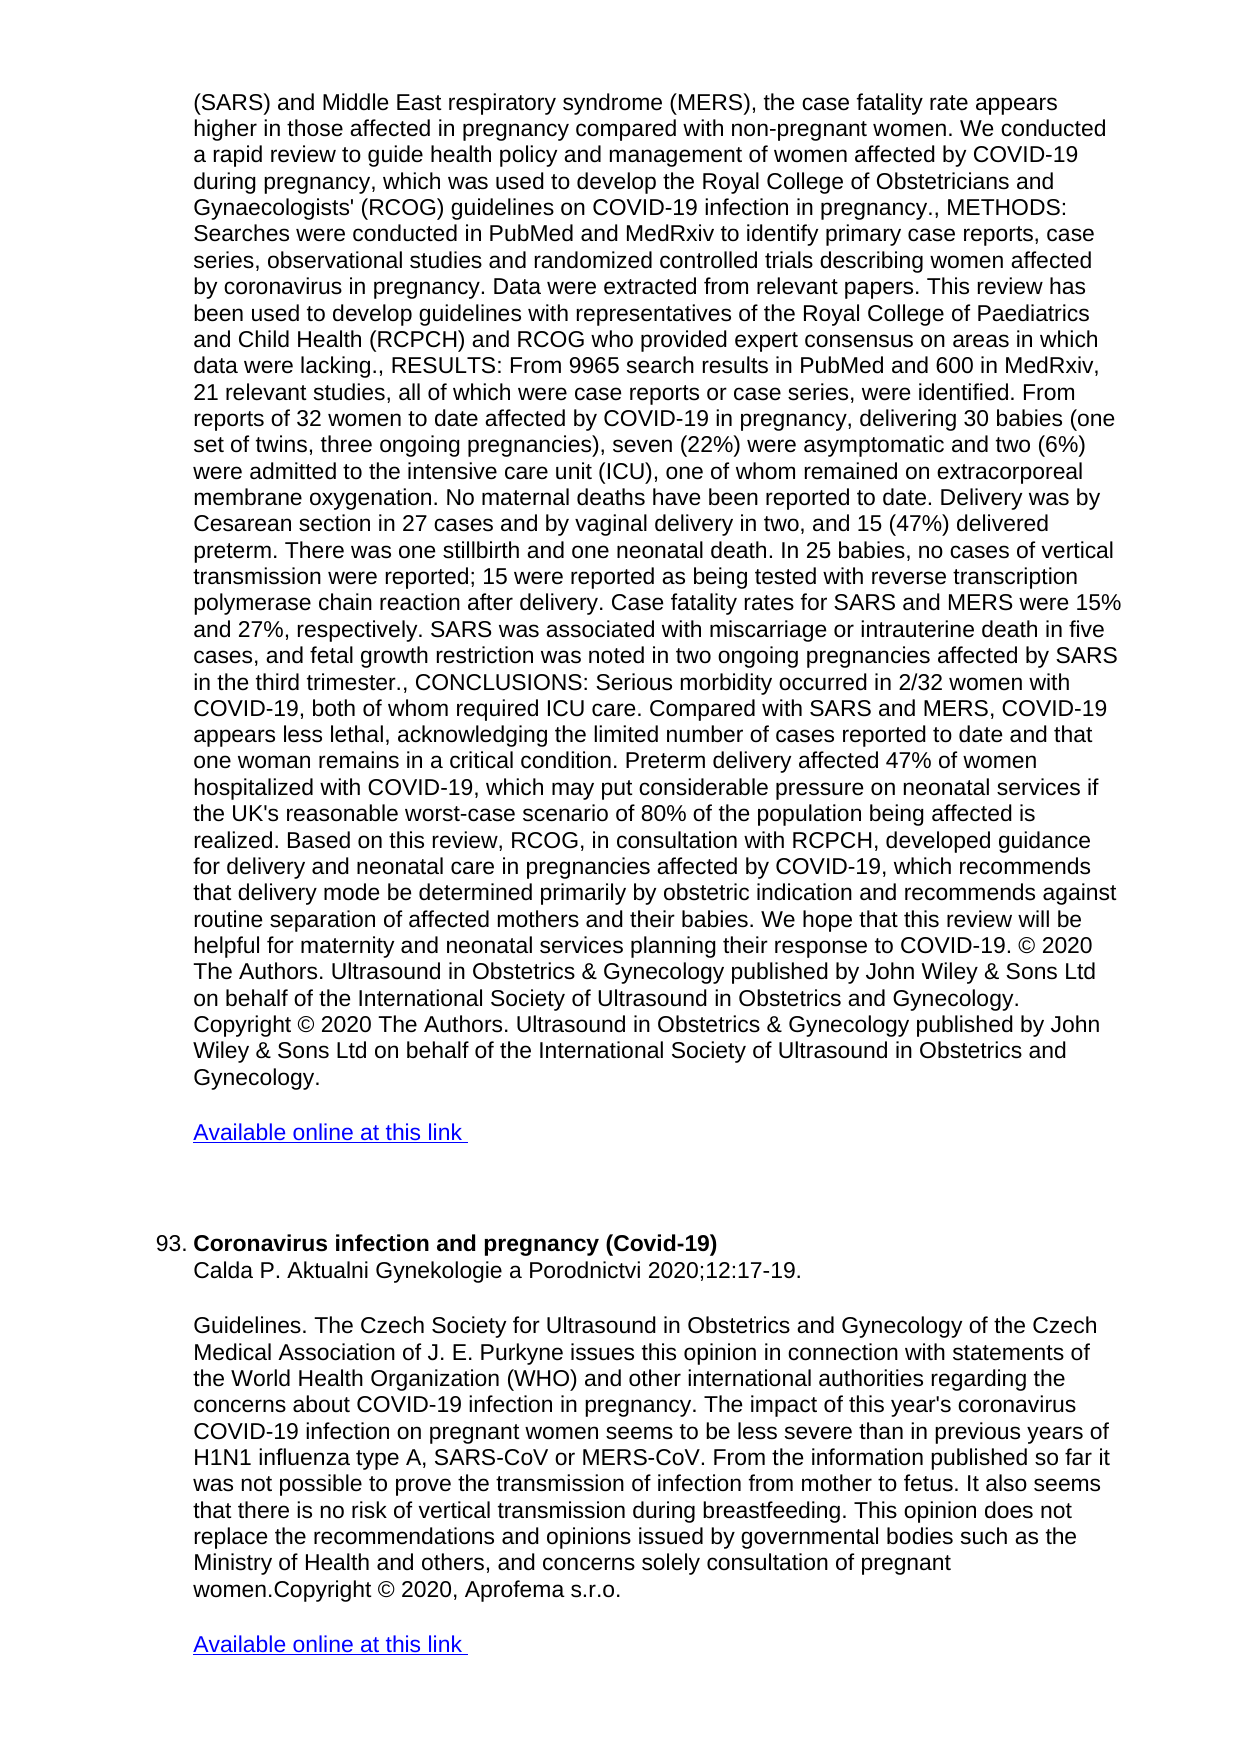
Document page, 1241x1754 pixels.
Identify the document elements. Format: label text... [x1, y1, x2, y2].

text Guidelines. The Czech Society for Ultrasound in Obstetrics and Gynecology of the Czech Medical Association of J. E. Purkyne issues this opinion in connection with statements of the World Health Organization (WHO) and other international authorities regarding the concerns about COVID-19 infection in pregnancy. The impact of this year's coronavirus COVID-19 infection on pregnant women seems to be less severe than in previous years of H1N1 influenza type A, SARS-CoV or MERS-CoV. From the information published so far it was not possible to prove the transmission of infection from mother to fetus. It also seems that there is no risk of vertical transmission during breastfeeding. This opinion does not replace the recommendations and opinions issued by governmental bodies such as the Ministry of Health and others, and concerns solely consultation of pregnant women.Copyright © 2020, Aprofema s.r.o. [193, 1312, 1122, 1602]
text Available online at this link [193, 1631, 1122, 1658]
text Available online at this link [193, 1119, 1122, 1146]
list Coronavirus infection and pregnancy (Covid-19) Calda P. Aktualni Gynekologie a Porodnictvi 2020;12:17-19. [156, 1230, 1122, 1283]
